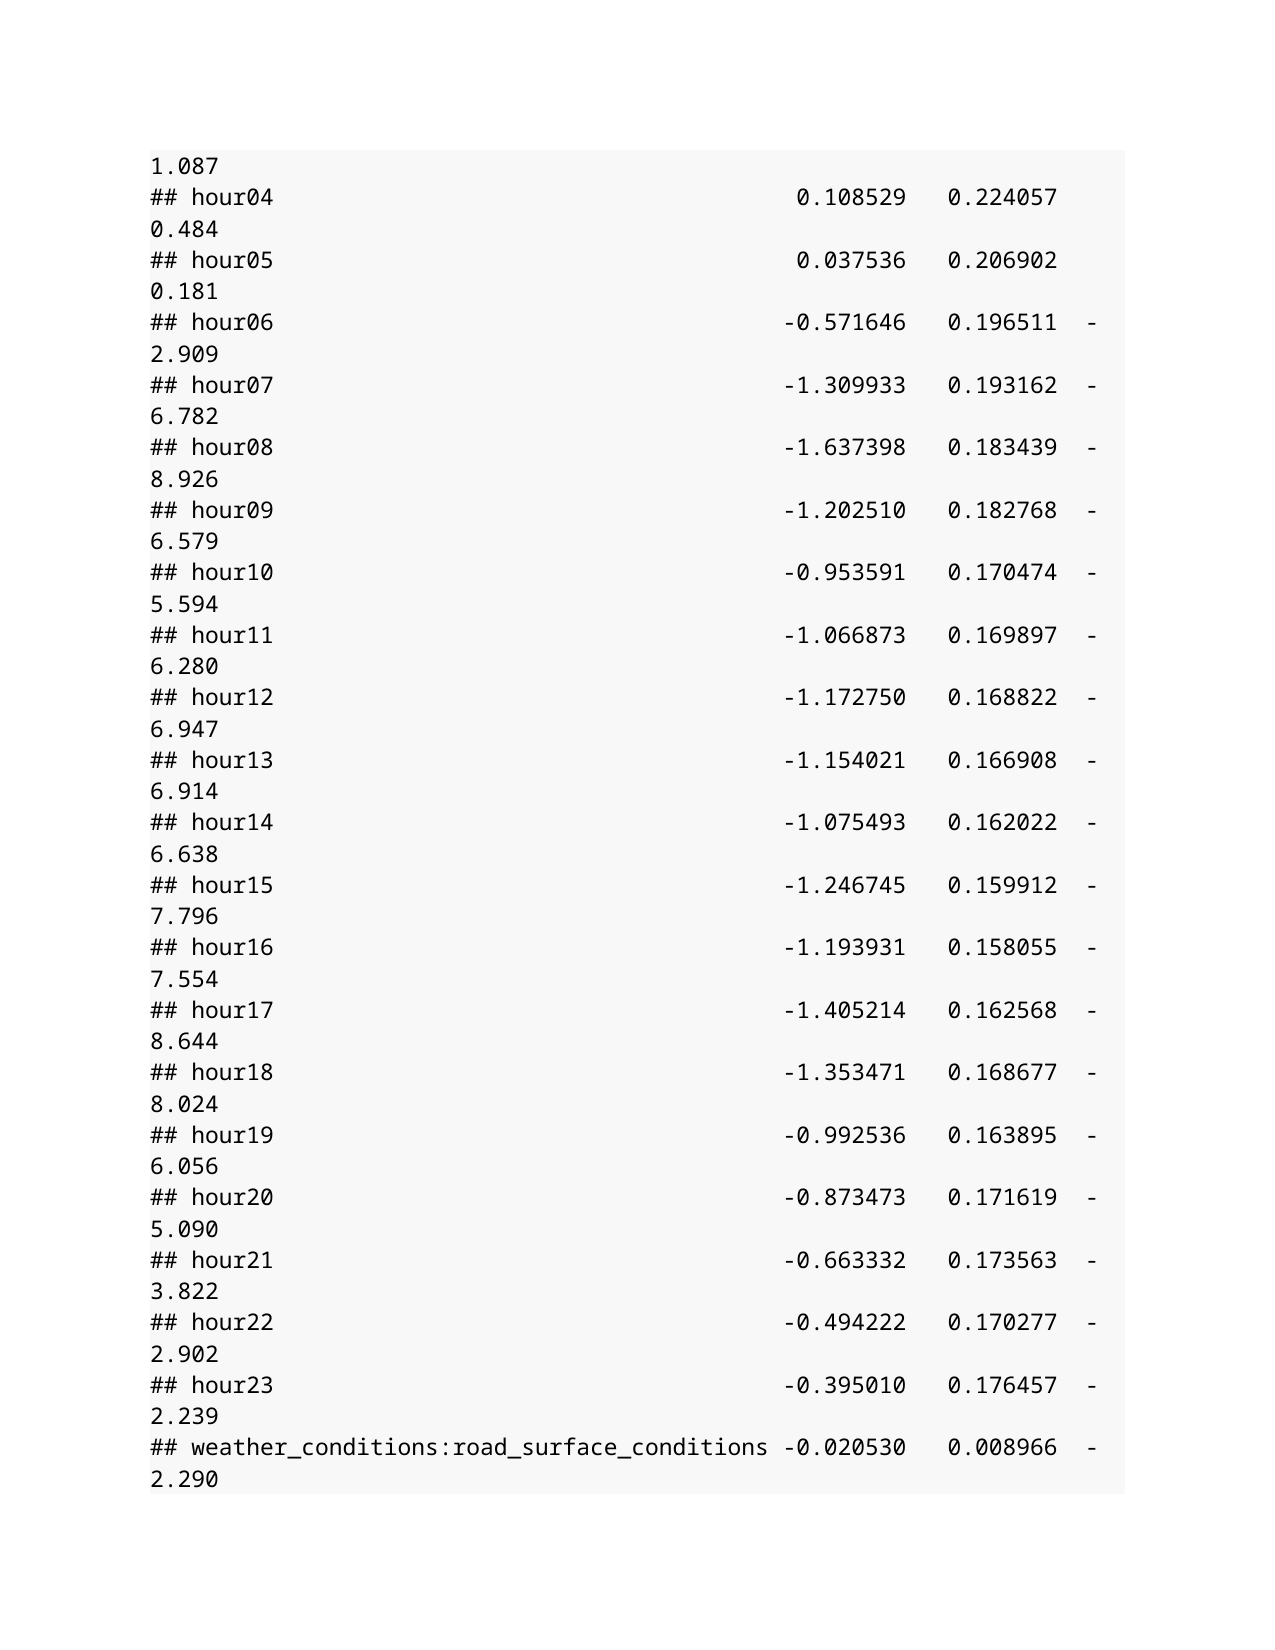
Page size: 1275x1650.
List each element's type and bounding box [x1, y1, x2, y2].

text [150, 150, 1125, 1494]
